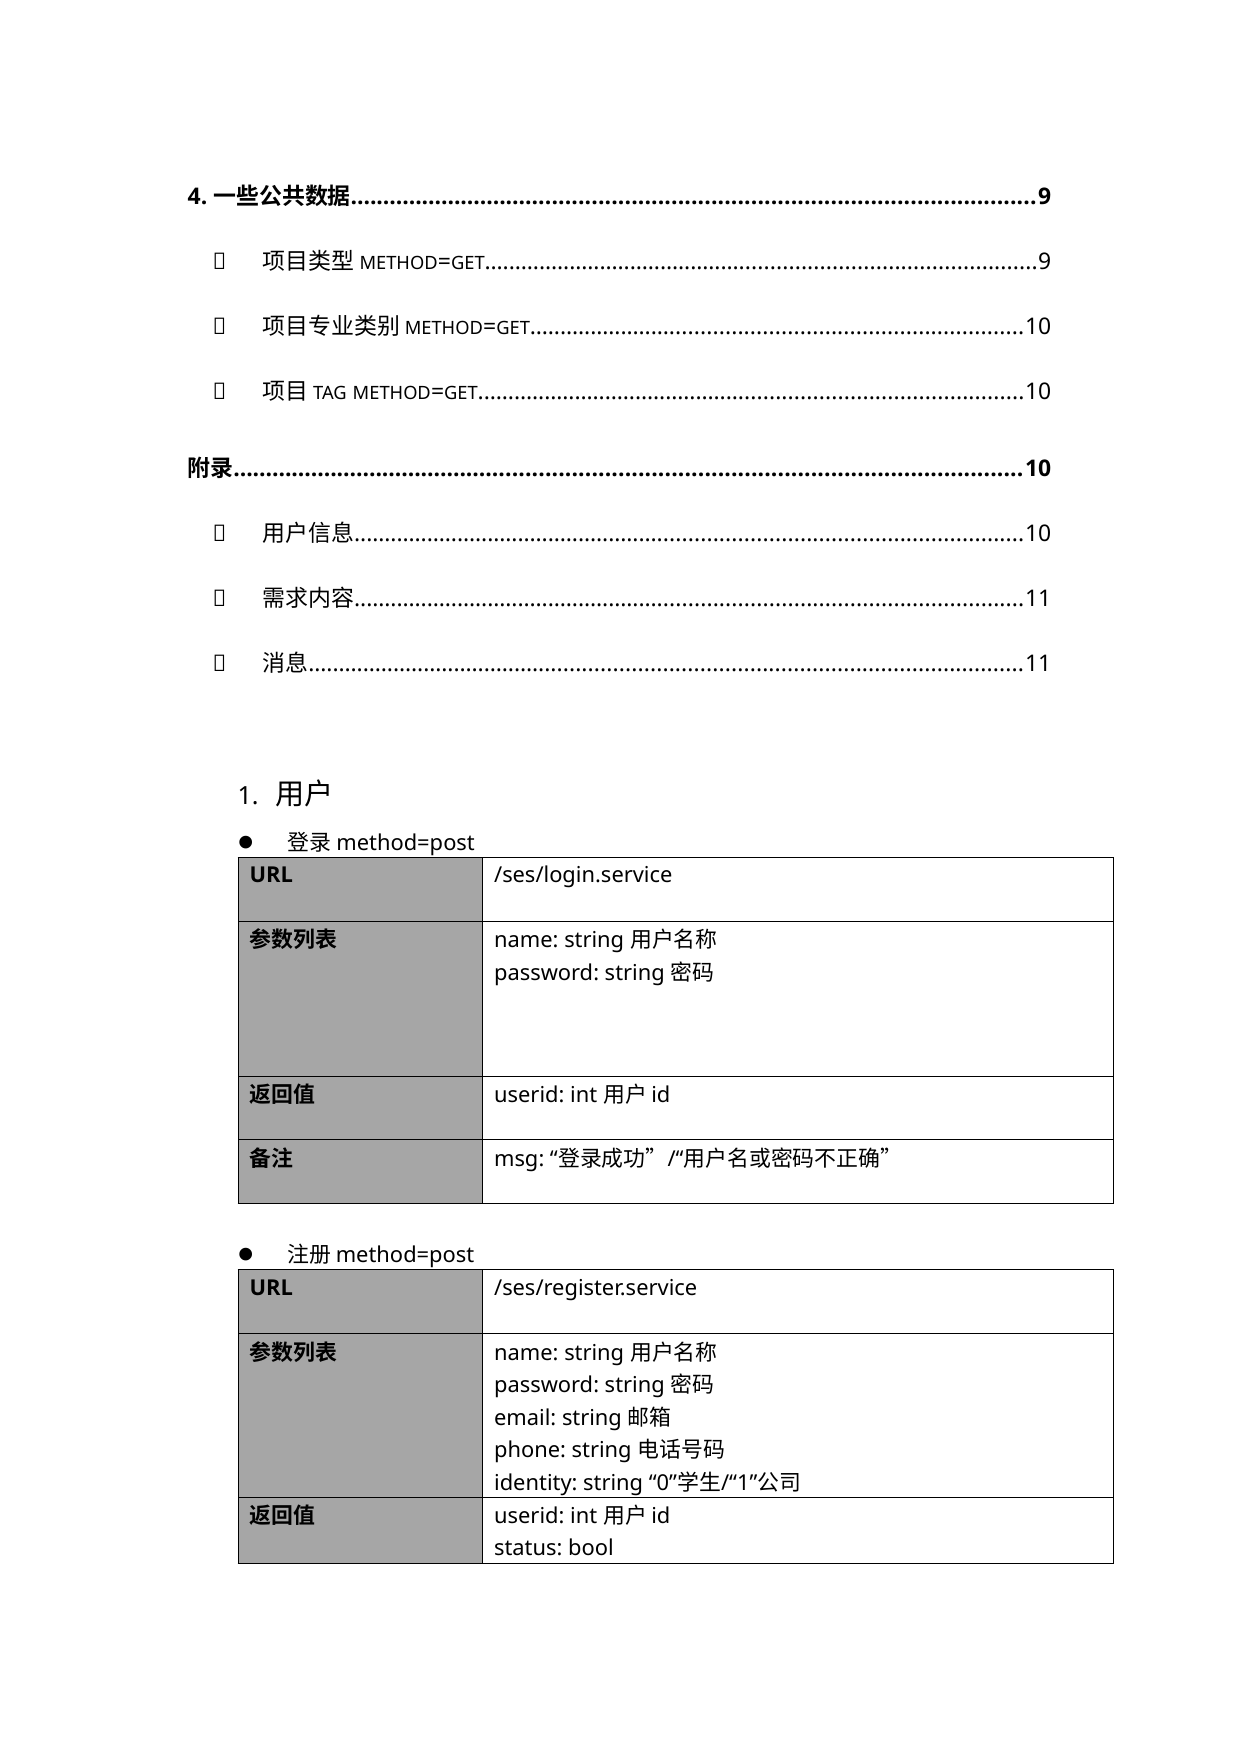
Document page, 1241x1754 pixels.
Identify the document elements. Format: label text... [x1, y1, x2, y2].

table_header /ses/login.service [483, 858, 1113, 921]
table_cell userid: int 用户id status: bool [483, 1498, 1113, 1563]
list 用户 [237, 759, 1053, 824]
table_cell 返回值 [239, 1077, 482, 1139]
table_cell msg: “登录成功”/“用户名或密码不正确” [483, 1140, 1113, 1203]
table_cell 参数列表 [239, 1334, 482, 1497]
table_cell name: string 用户名称 password: string 密码 [483, 922, 1113, 1076]
table_cell 备注 [239, 1140, 482, 1203]
table_cell name: string 用户名称 password: string 密码 email: string 邮箱 phone: string 电话号码 identity: string “0”学生/“1”公司 [483, 1334, 1113, 1497]
list 注册method=post [237, 1237, 1053, 1269]
table_cell 返回值 [239, 1498, 482, 1563]
table_header URL [239, 1270, 482, 1333]
list 登录 method=post [237, 824, 1053, 857]
table_header /ses/register.service [483, 1270, 1113, 1333]
table_cell userid: int 用户id [483, 1077, 1113, 1139]
table_cell 参数列表 [239, 922, 482, 1076]
table_header URL [239, 858, 482, 921]
